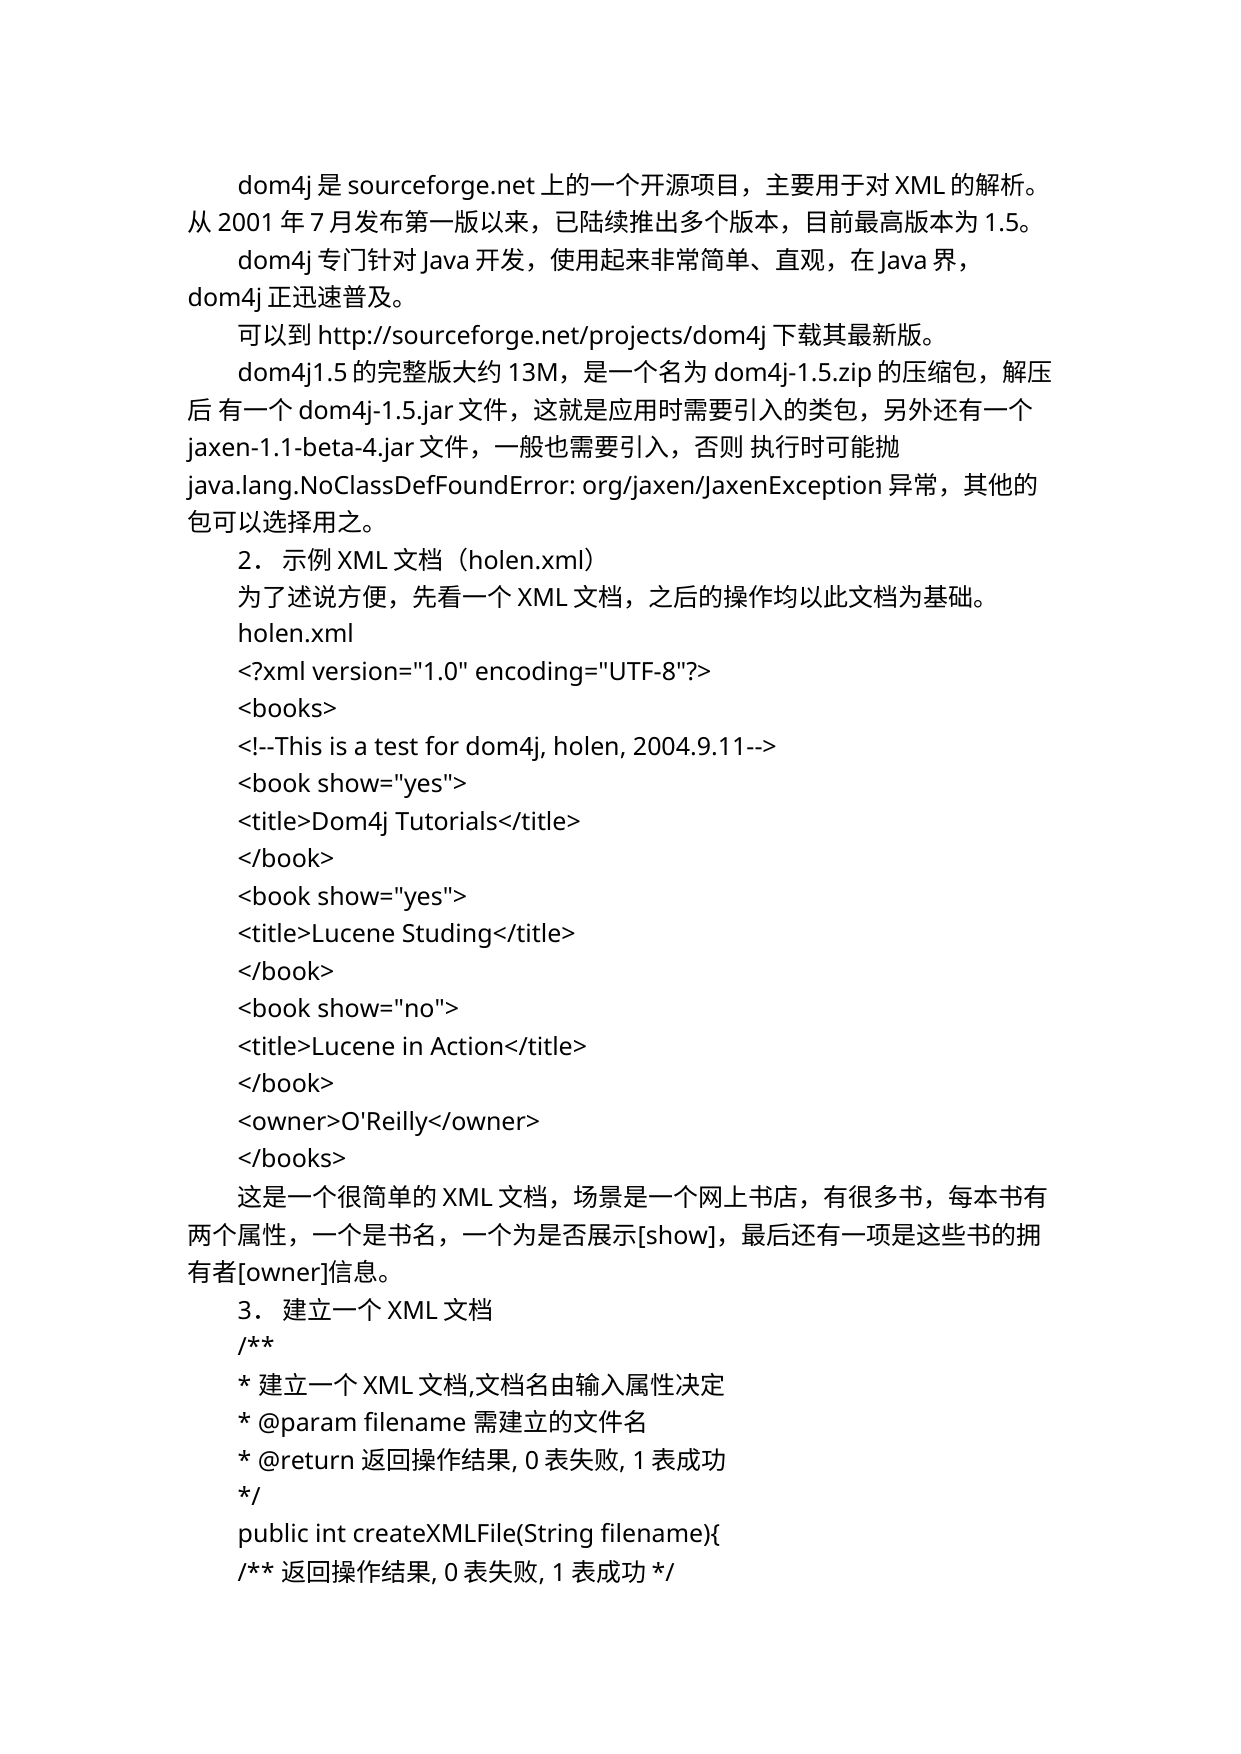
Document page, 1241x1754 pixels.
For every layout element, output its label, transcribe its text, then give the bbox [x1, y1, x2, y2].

text </book> [187, 1064, 1053, 1102]
text /** 返回操作结果, 0表失败, 1表成功 */ [187, 1552, 1053, 1589]
text * @return 返回操作结果, 0表失败, 1表成功 [187, 1439, 1053, 1477]
text /** [187, 1327, 1053, 1364]
text <title>Dom4j Tutorials</title> [187, 802, 1053, 839]
text dom4j1.5的完整版大约13M，是一个名为dom4j-1.5.zip的压缩包，解压后 有一个dom4j-1.5.jar文件，这就是应用时需要引入的类包，另外还有一个jaxen-1.1-beta-4.jar文件，一般也需要引入，否则 执行时可能抛java.lang.NoClassDefFoundError: org/jaxen/JaxenException异常，其他的包可以选择用之。 [187, 352, 1053, 539]
text <owner>O'Reilly</owner> [187, 1102, 1053, 1139]
text <title>Lucene in Action</title> [187, 1027, 1053, 1064]
text holen.xml [187, 614, 1053, 652]
text </books> [187, 1139, 1053, 1177]
text dom4j是sourceforge.net上的一个开源项目，主要用于对XML的解析。从2001年7月发布第一版以来，已陆续推出多个版本，目前最高版本为1.5。 [187, 164, 1053, 239]
text * @param filename 需建立的文件名 [187, 1402, 1053, 1439]
text 3． 建立一个XML文档 [187, 1289, 1053, 1327]
text <books> [187, 689, 1053, 727]
text 2． 示例XML文档（holen.xml） [187, 539, 1053, 577]
text public int createXMLFile(String filename){ [187, 1514, 1053, 1552]
text </book> [187, 839, 1053, 877]
text 这是一个很简单的XML文档，场景是一个网上书店，有很多书，每本书有两个属性，一个是书名，一个为是否展示[show]，最后还有一项是这些书的拥有者[owner]信息。 [187, 1177, 1053, 1289]
text */ [187, 1477, 1053, 1514]
text dom4j专门针对Java开发，使用起来非常简单、直观，在Java界，dom4j正迅速普及。 [187, 239, 1053, 314]
text * 建立一个XML文档,文档名由输入属性决定 [187, 1364, 1053, 1402]
text 为了述说方便，先看一个XML文档，之后的操作均以此文档为基础。 [187, 577, 1053, 614]
text <book show="yes"> [187, 877, 1053, 914]
text <book show="no"> [187, 989, 1053, 1027]
text <title>Lucene Studing</title> [187, 914, 1053, 952]
text <?xml version="1.0" encoding="UTF-8"?> [187, 652, 1053, 689]
text 可以到http://sourceforge.net/projects/dom4j下载其最新版。 [187, 314, 1053, 352]
text <book show="yes"> [187, 764, 1053, 802]
text <!--This is a test for dom4j, holen, 2004.9.11--> [187, 727, 1053, 764]
text </book> [187, 952, 1053, 989]
